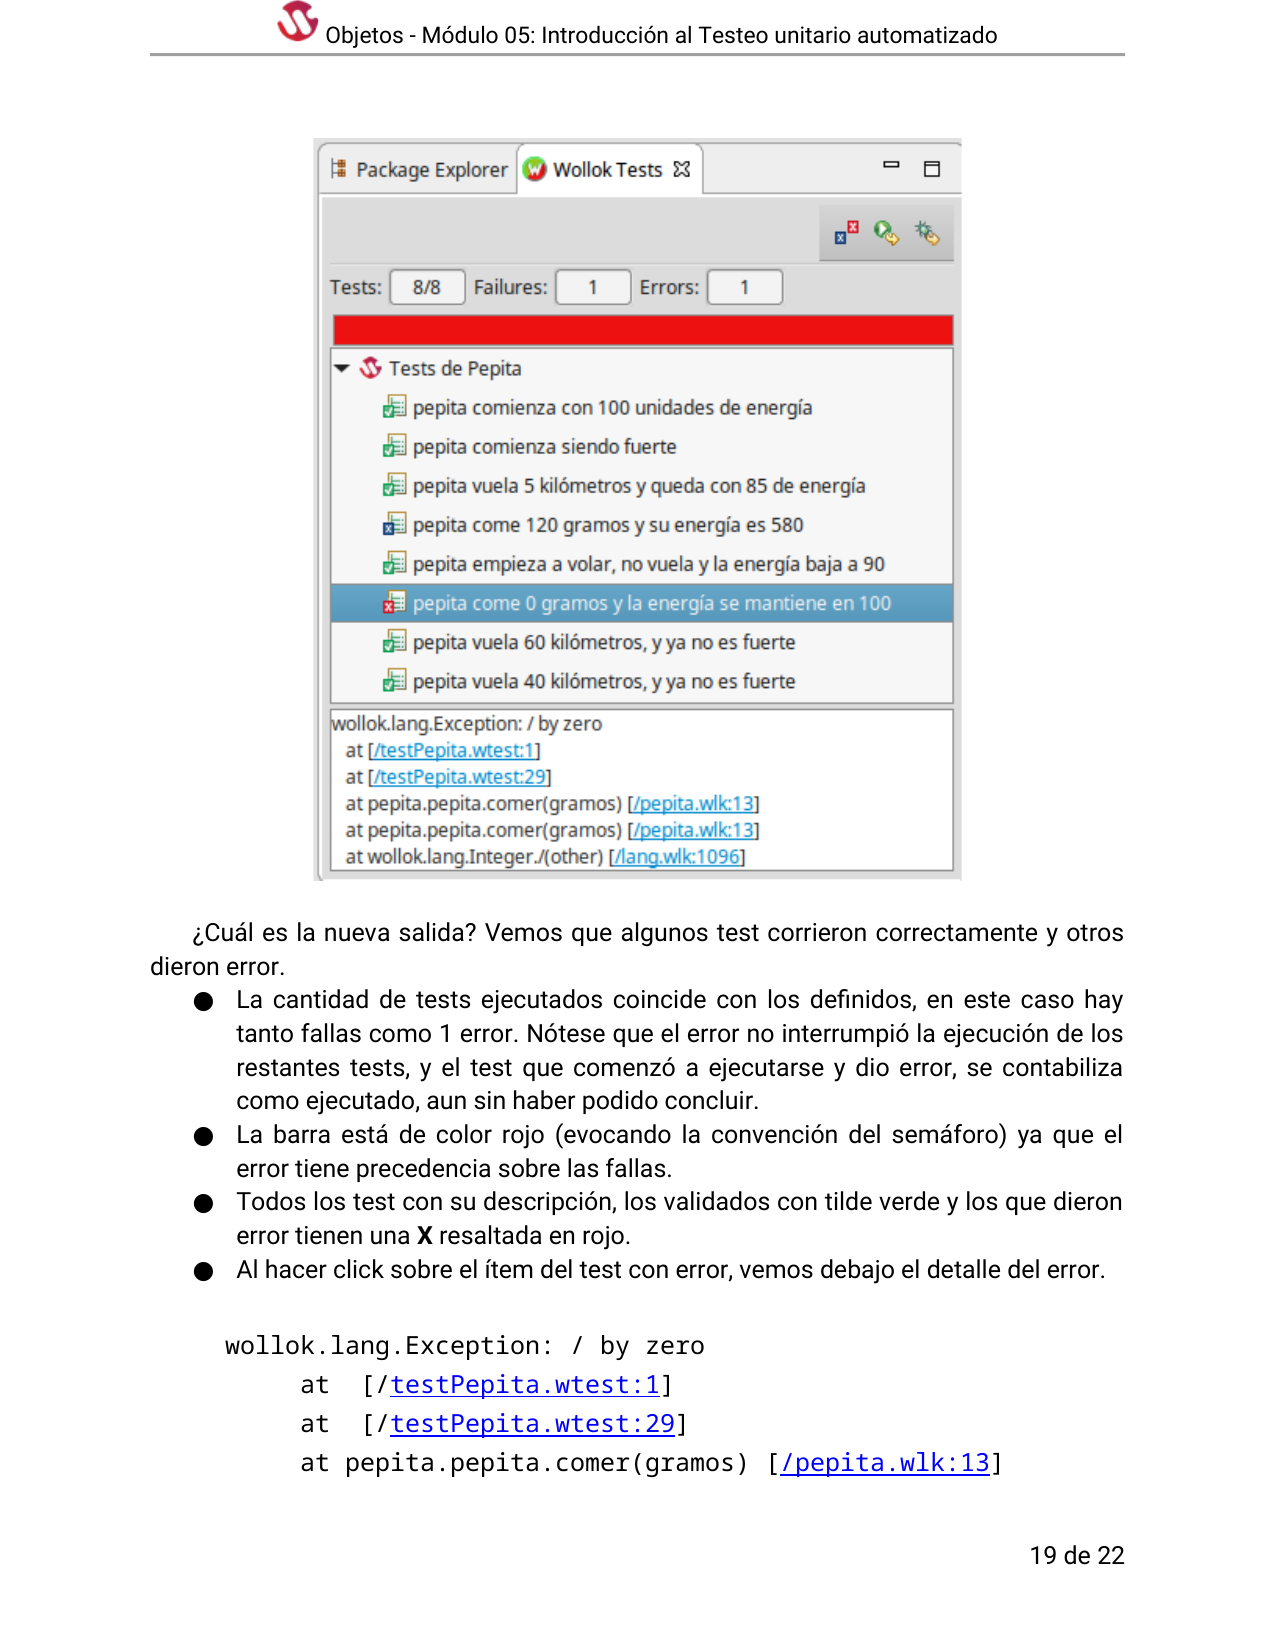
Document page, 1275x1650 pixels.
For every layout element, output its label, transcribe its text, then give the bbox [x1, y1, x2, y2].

list Todos los test con su descripción, los validados con tilde verde y los que dieron error tienen una X resaltada en rojo. [192, 1187, 1125, 1250]
list La cantidad de tests ejecutados coincide con los definidos, en este caso hay tanto fallas como 1 error. Nótese que el error no interrumpió la ejecución de los restantes tests, y el test que comenzó a ejecutarse y dio error, se contabiliza como ejecutado, aun sin haber podido concluir. [192, 986, 1125, 1116]
picture [313, 138, 962, 881]
list La barra está de color rojo (evocando la convención del semáforo) ya que el error tiene precedencia sobre las fallas. [192, 1120, 1125, 1183]
text wollok.lang.Exception: / by zero [225, 1328, 1125, 1362]
text at [/testPepita.wtest:29] [225, 1406, 1125, 1440]
text at pepita.pepita.comer(gramos) [/pepita.wlk:13] [225, 1445, 1125, 1479]
text at [/testPepita.wtest:1] [225, 1367, 1125, 1401]
text ¿Cuál es la nueva salida? Vemos que algunos test corrieron correctamente y otros dieron error. [150, 918, 1125, 981]
list Al hacer click sobre el ítem del test con error, vemos debajo el detalle del error. [192, 1255, 1125, 1284]
picture [276, 0, 320, 43]
